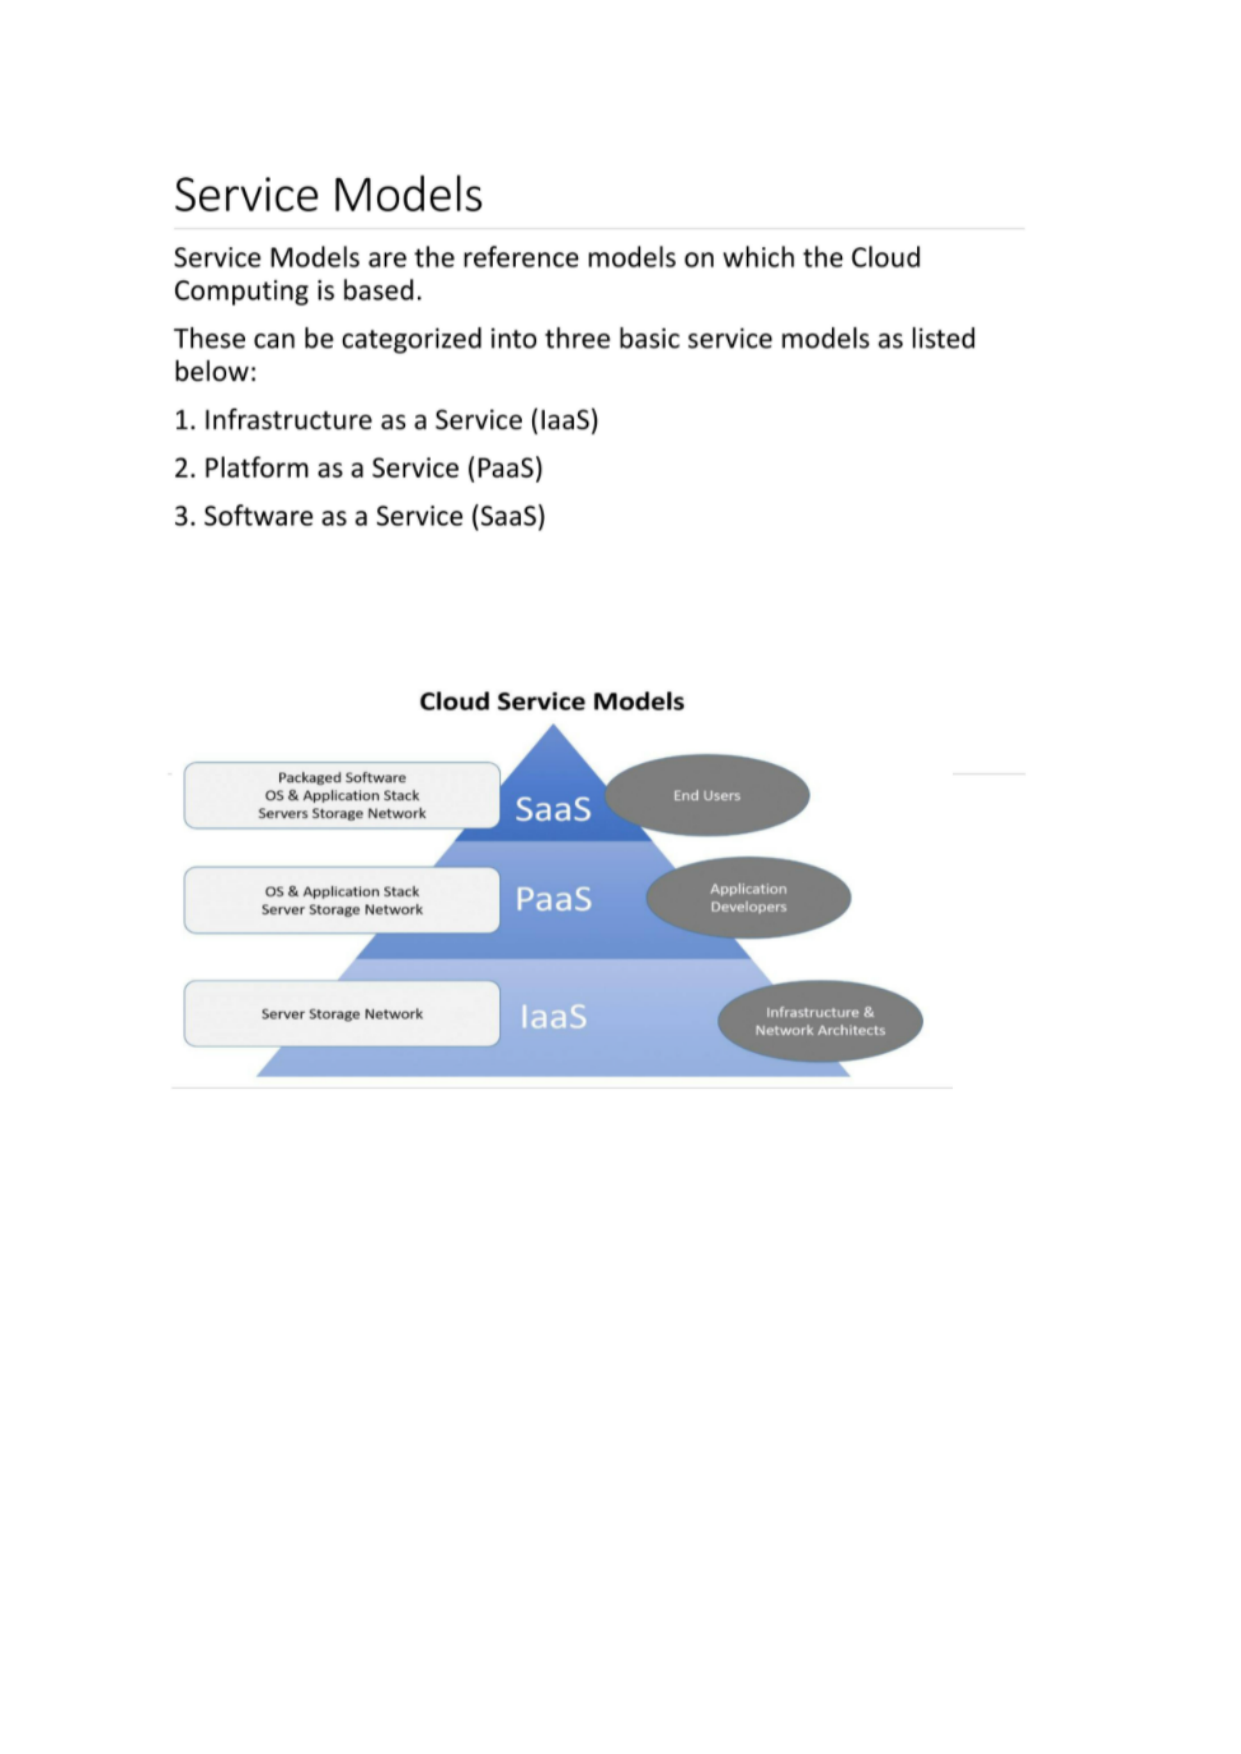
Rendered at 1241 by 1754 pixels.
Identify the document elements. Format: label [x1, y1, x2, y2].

picture [150, 672, 1090, 1139]
picture [150, 150, 1090, 586]
